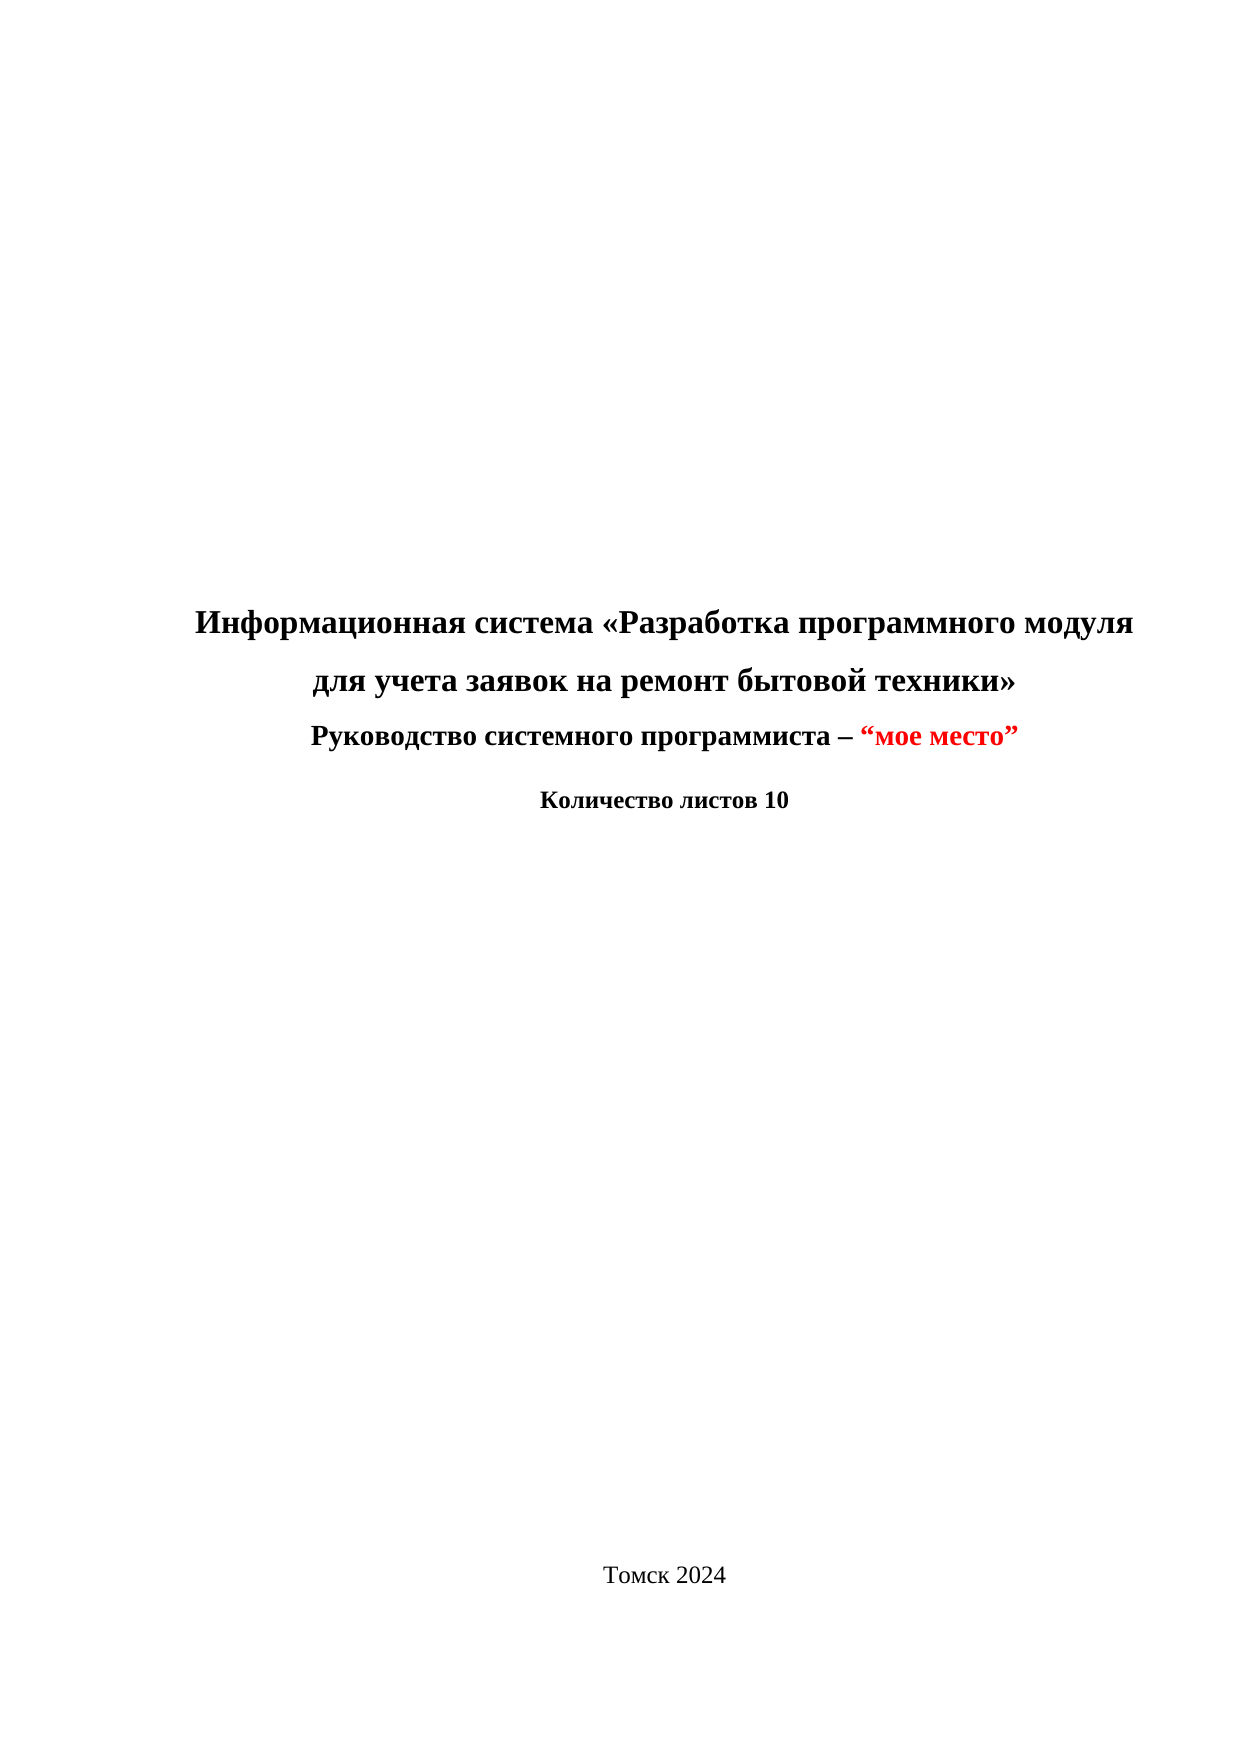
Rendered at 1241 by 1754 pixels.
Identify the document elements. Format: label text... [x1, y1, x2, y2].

text Томск 2024 [177, 1560, 1152, 1589]
text Количество листов 10 [177, 785, 1152, 813]
text Руководство системного программиста – “мое место” [177, 718, 1152, 751]
text Информационная система «Разработка программного модуля для учета заявок на ремонт бытовой техники» [177, 603, 1152, 699]
